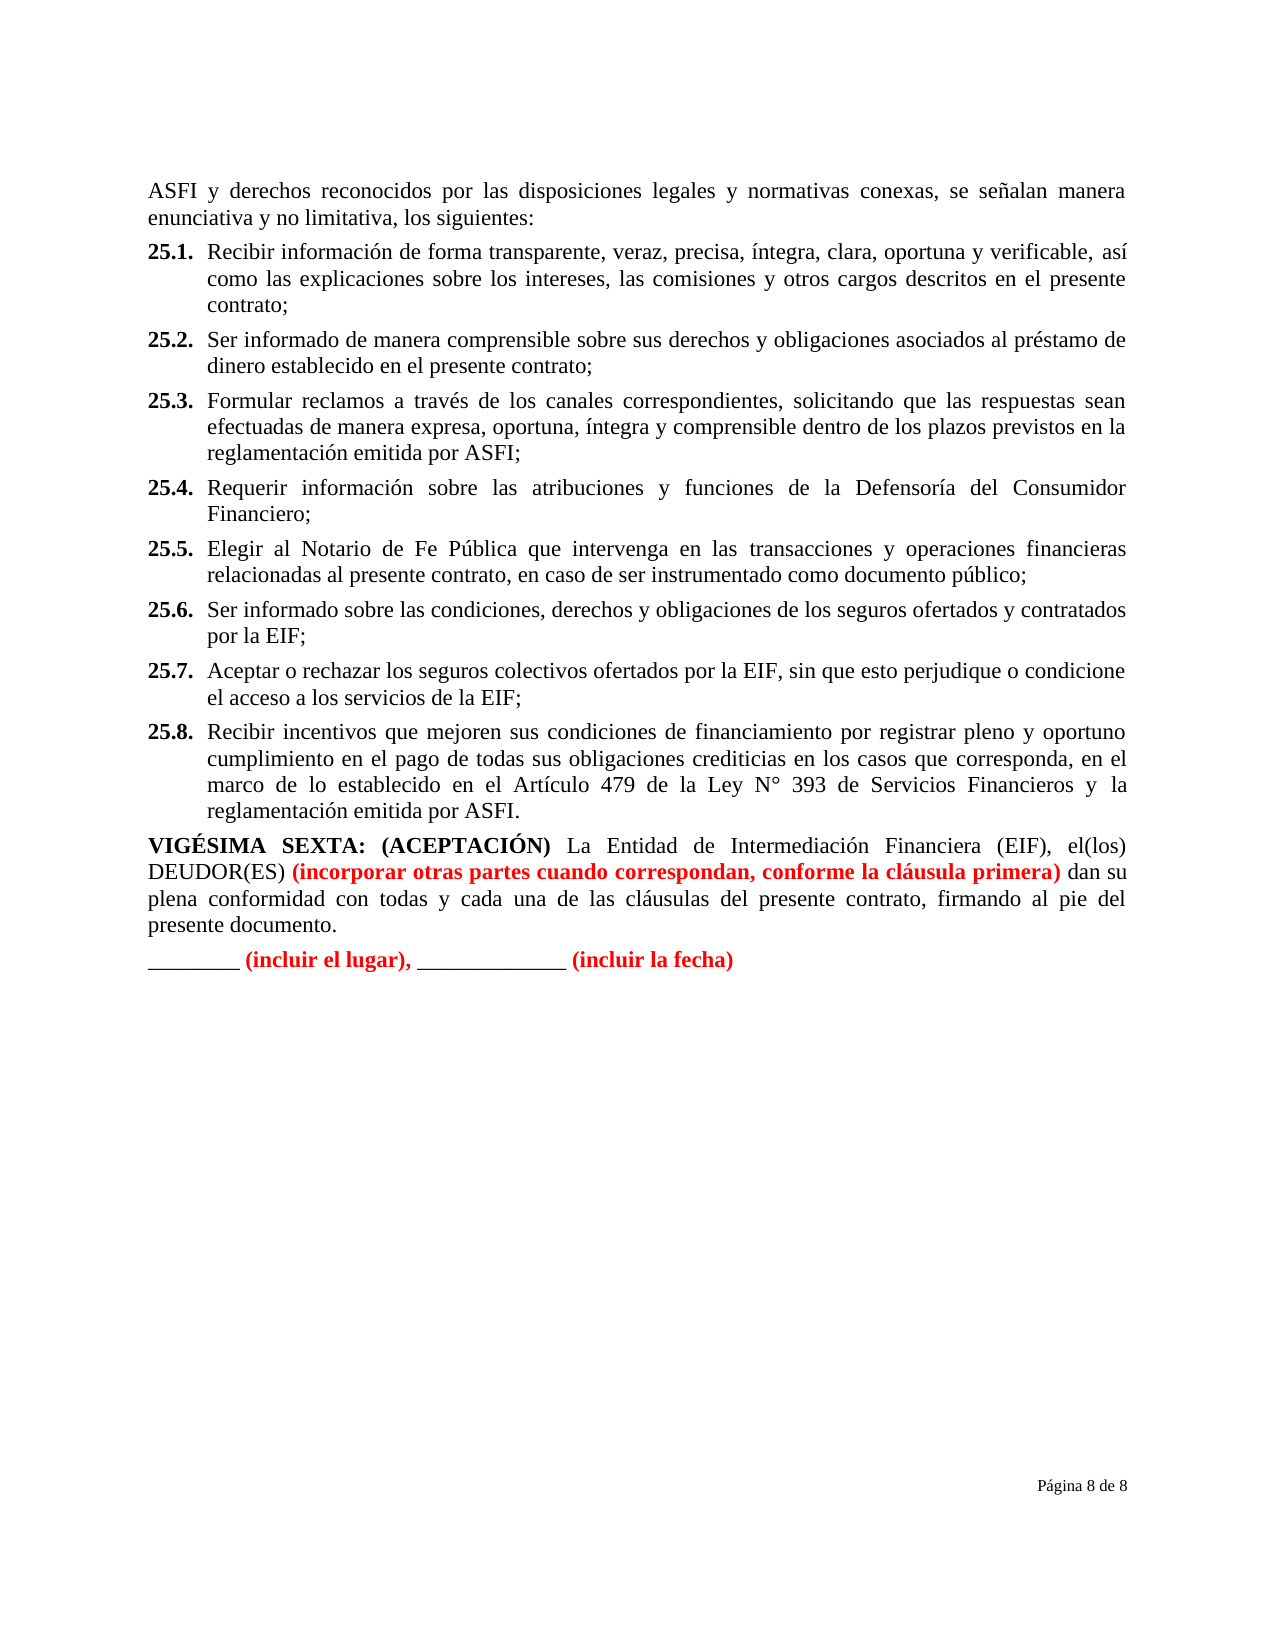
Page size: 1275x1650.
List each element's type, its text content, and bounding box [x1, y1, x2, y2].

list Elegir al Notario de Fe Pública que intervenga en las transacciones y operaciones financieras relacionadas al presente contrato, en caso de ser instrumentado como documento público; [148, 535, 1127, 588]
list Recibir información de forma transparente, veraz, precisa, íntegra, clara, oportuna y verificable, así como las explicaciones sobre los intereses, las comisiones y otros cargos descritos en el presente contrato; [148, 238, 1127, 317]
list Aceptar o rechazar los seguros colectivos ofertados por la EIF, sin que esto perjudique o condicione el acceso a los servicios de la EIF; [148, 657, 1127, 710]
text VIGÉSIMA SEXTA: (ACEPTACIÓN) La Entidad de Intermediación Financiera (EIF), el(los) DEUDOR(ES) (incorporar otras partes cuando correspondan, conforme la cláusula primera) dan su plena conformidad con todas y cada una de las cláusulas del presente contrato, firmando al pie del presente documento. [148, 832, 1127, 937]
list Requerir información sobre las atribuciones y funciones de la Defensoría del Consumidor Financiero; [148, 474, 1127, 527]
list Ser informado sobre las condiciones, derechos y obligaciones de los seguros ofertados y contratados por la EIF; [148, 596, 1127, 649]
text ________ (incluir el lugar), _____________ (incluir la fecha) [148, 946, 1127, 972]
list Ser informado de manera comprensible sobre sus derechos y obligaciones asociados al préstamo de dinero establecido en el presente contrato; [148, 326, 1127, 378]
list Recibir incentivos que mejoren sus condiciones de financiamiento por registrar pleno y oportuno cumplimiento en el pago de todas sus obligaciones crediticias en los casos que corresponda, en el marco de lo establecido en el Artículo 479 de la Ley N° 393 de Servicios Financieros y la reglamentación emitida por ASFI. [148, 718, 1127, 824]
list Formular reclamos a través de los canales correspondientes, solicitando que las respuestas sean efectuadas de manera expresa, oportuna, íntegra y comprensible dentro de los plazos previstos en la reglamentación emitida por ASFI; [148, 387, 1127, 466]
